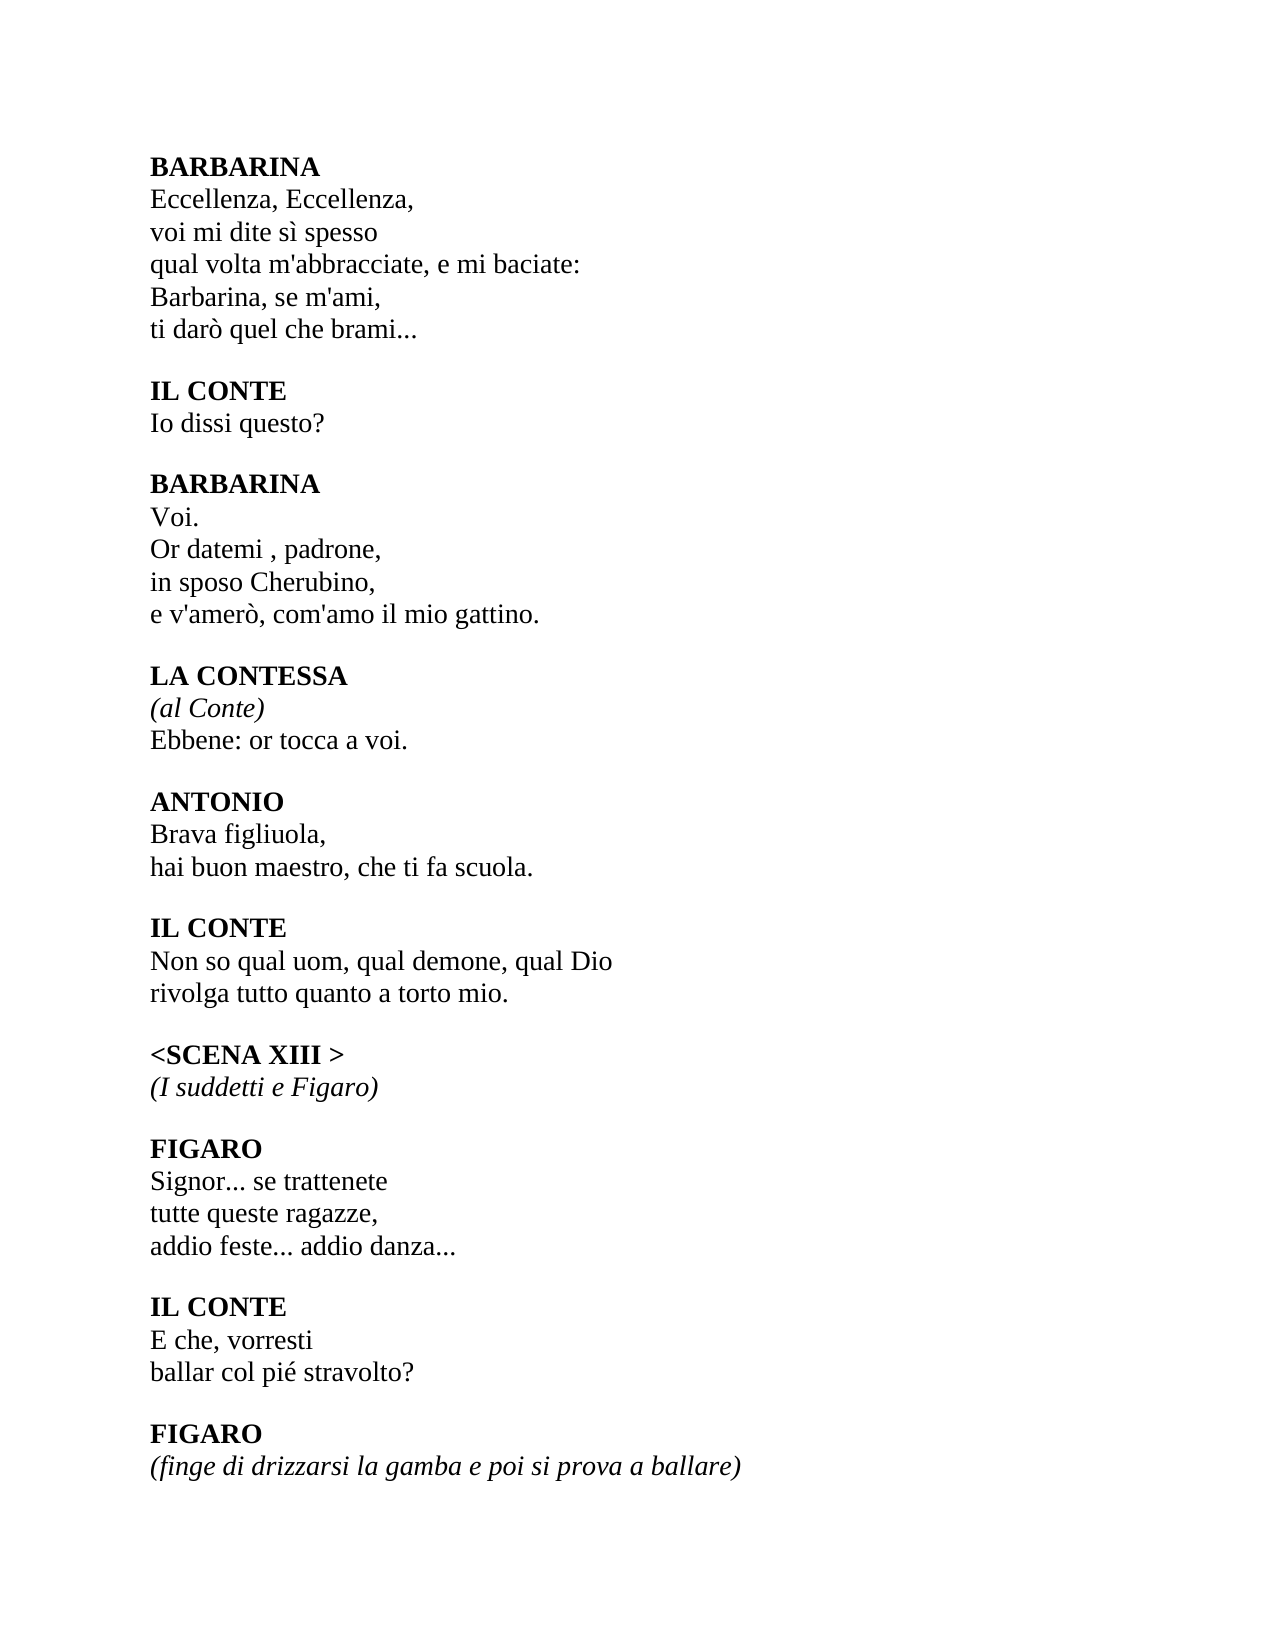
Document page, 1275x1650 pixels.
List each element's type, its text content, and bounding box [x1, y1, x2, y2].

text IL CONTE E che, vorresti ballar col pié stravolto? [150, 1290, 1125, 1388]
text IL CONTE Non so qual uom, qual demone, qual Dio rivolga tutto quanto a torto mio. [150, 911, 1125, 1008]
text ANTONIO Brava figliuola, hai buon maestro, che ti fa scuola. [150, 785, 1125, 882]
text BARBARINA Eccellenza, Eccellenza, voi mi dite sì spesso qual volta m'abbracciate, e mi baciate: Barbarina, se m'ami, ti darò quel che brami... [150, 150, 1125, 344]
text BARBARINA Voi. Or datemi , padrone, in sposo Cherubino, e v'amerò, com'amo il mio gattino. [150, 467, 1125, 629]
text <SCENA XIII > (I suddetti e Figaro) [150, 1038, 1125, 1102]
text LA CONTESSA (al Conte) Ebbene: or tocca a voi. [150, 659, 1125, 756]
text FIGARO Signor... se trattenete tutte queste ragazze, addio feste... addio danza... [150, 1132, 1125, 1261]
text IL CONTE Io dissi questo? [150, 373, 1125, 438]
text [150, 1417, 1125, 1482]
